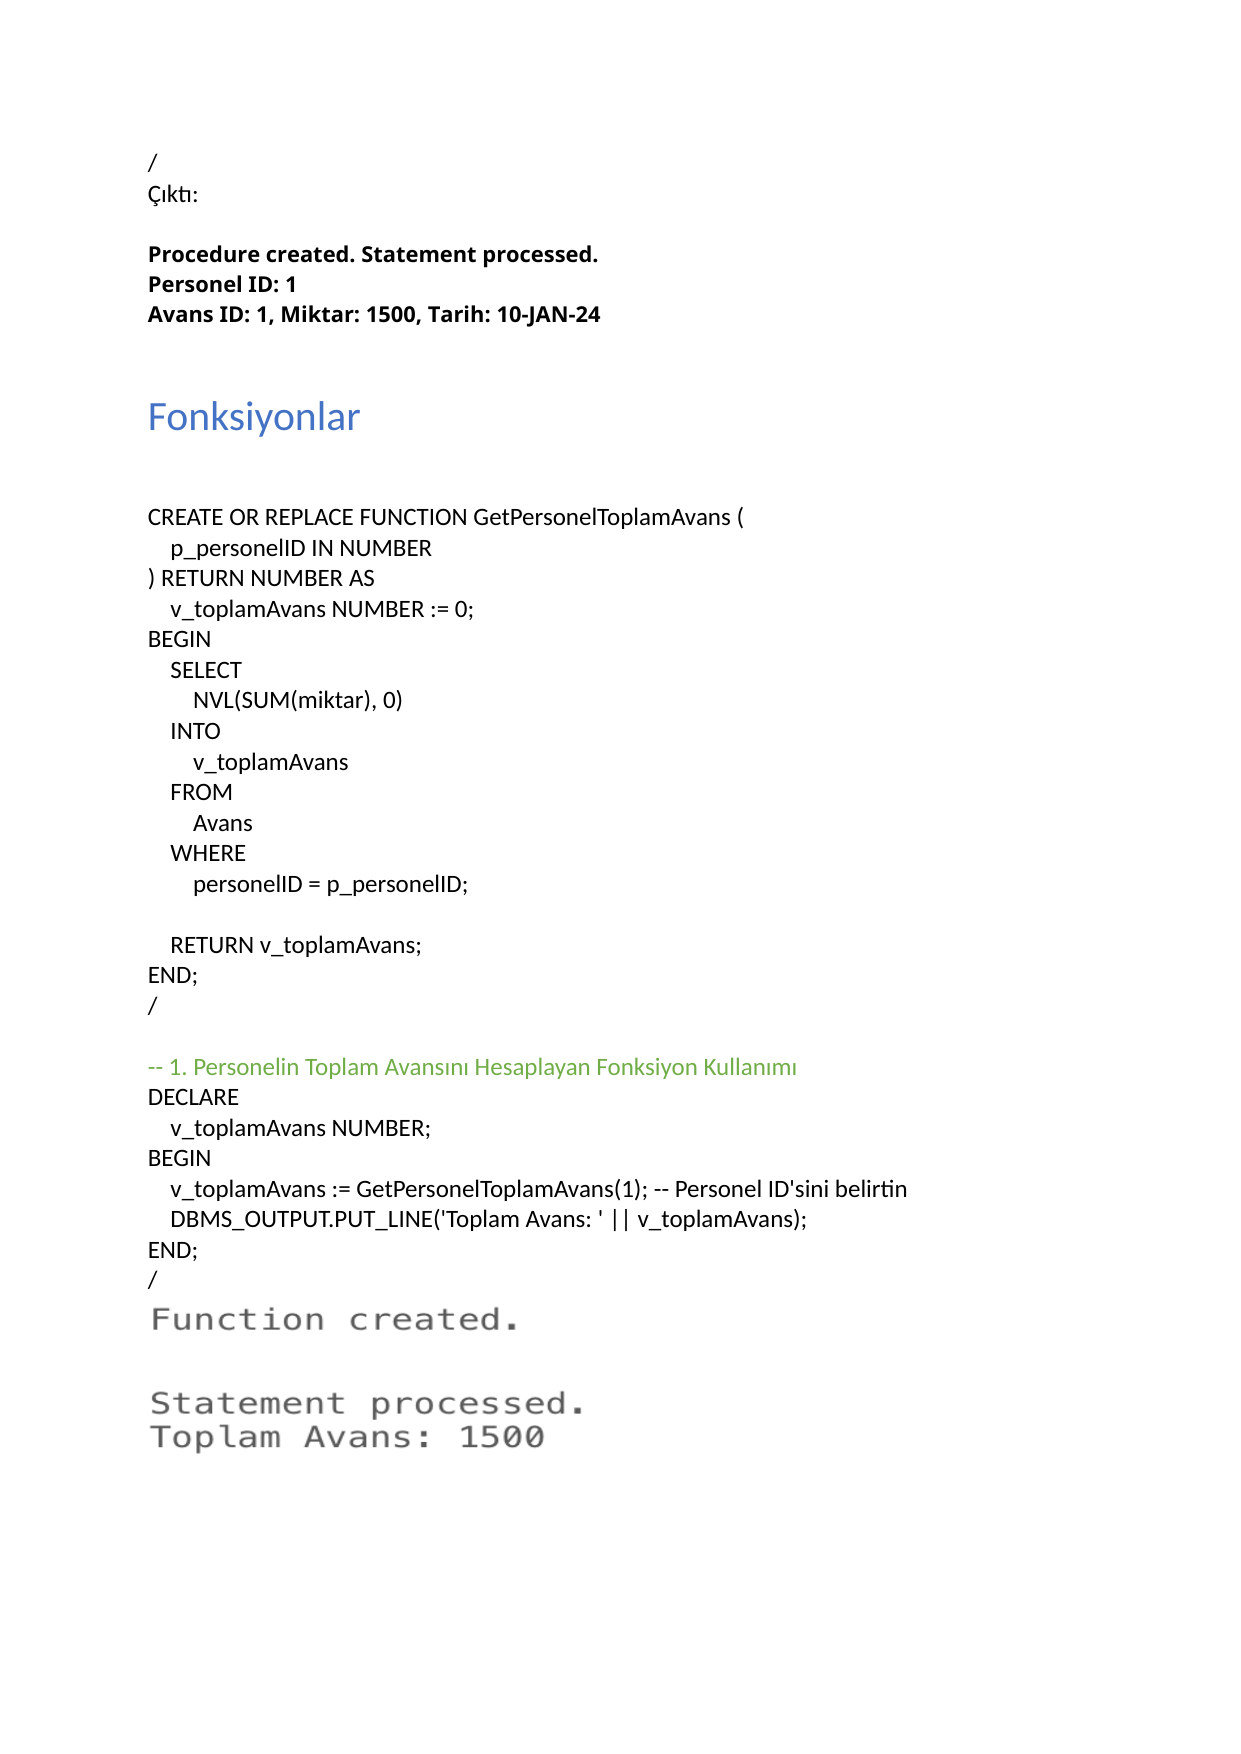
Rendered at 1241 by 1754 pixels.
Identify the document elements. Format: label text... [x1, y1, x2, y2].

text BEGIN [148, 1142, 1093, 1173]
text Procedure created. Statement processed. Personel ID: 1 Avans ID: 1, Miktar: 1500, Tarih: 10-JAN-24 [148, 239, 1093, 359]
text p_personelID IN NUMBER [148, 532, 1093, 562]
text BEGIN [148, 623, 1093, 654]
text CREATE OR REPLACE FUNCTION GetPersonelToplamAvans ( [148, 501, 1093, 532]
text END; [148, 1234, 1093, 1264]
text DBMS_OUTPUT.PUT_LINE('Toplam Avans: ' || v_toplamAvans); [148, 1203, 1093, 1234]
text NVL(SUM(miktar), 0) [148, 684, 1093, 715]
text ) RETURN NUMBER AS [148, 562, 1093, 593]
text INTO [148, 715, 1093, 746]
text v_toplamAvans := GetPersonelToplamAvans(1); -- Personel ID'sini belirtin [148, 1173, 1093, 1203]
text v_toplamAvans NUMBER; [148, 1112, 1093, 1142]
text -- 1. Personelin Toplam Avansını Hesaplayan Fonksiyon Kullanımı [148, 1051, 1093, 1081]
picture [147, 1295, 680, 1485]
text END; [148, 959, 1093, 990]
text DECLARE [148, 1081, 1093, 1112]
text v_toplamAvans NUMBER := 0; [148, 593, 1093, 623]
text Fonksiyonlar [148, 389, 1093, 440]
text SELECT [148, 654, 1093, 684]
text Çıktı: [148, 178, 1093, 209]
text WHERE [148, 837, 1093, 868]
text / [148, 1264, 1093, 1295]
text / [148, 990, 1093, 1020]
text v_toplamAvans [148, 746, 1093, 776]
text personelID = p_personelID; [148, 868, 1093, 898]
text FROM [148, 776, 1093, 807]
text Avans [148, 807, 1093, 837]
text / [148, 148, 1093, 178]
text RETURN v_toplamAvans; [148, 929, 1093, 959]
